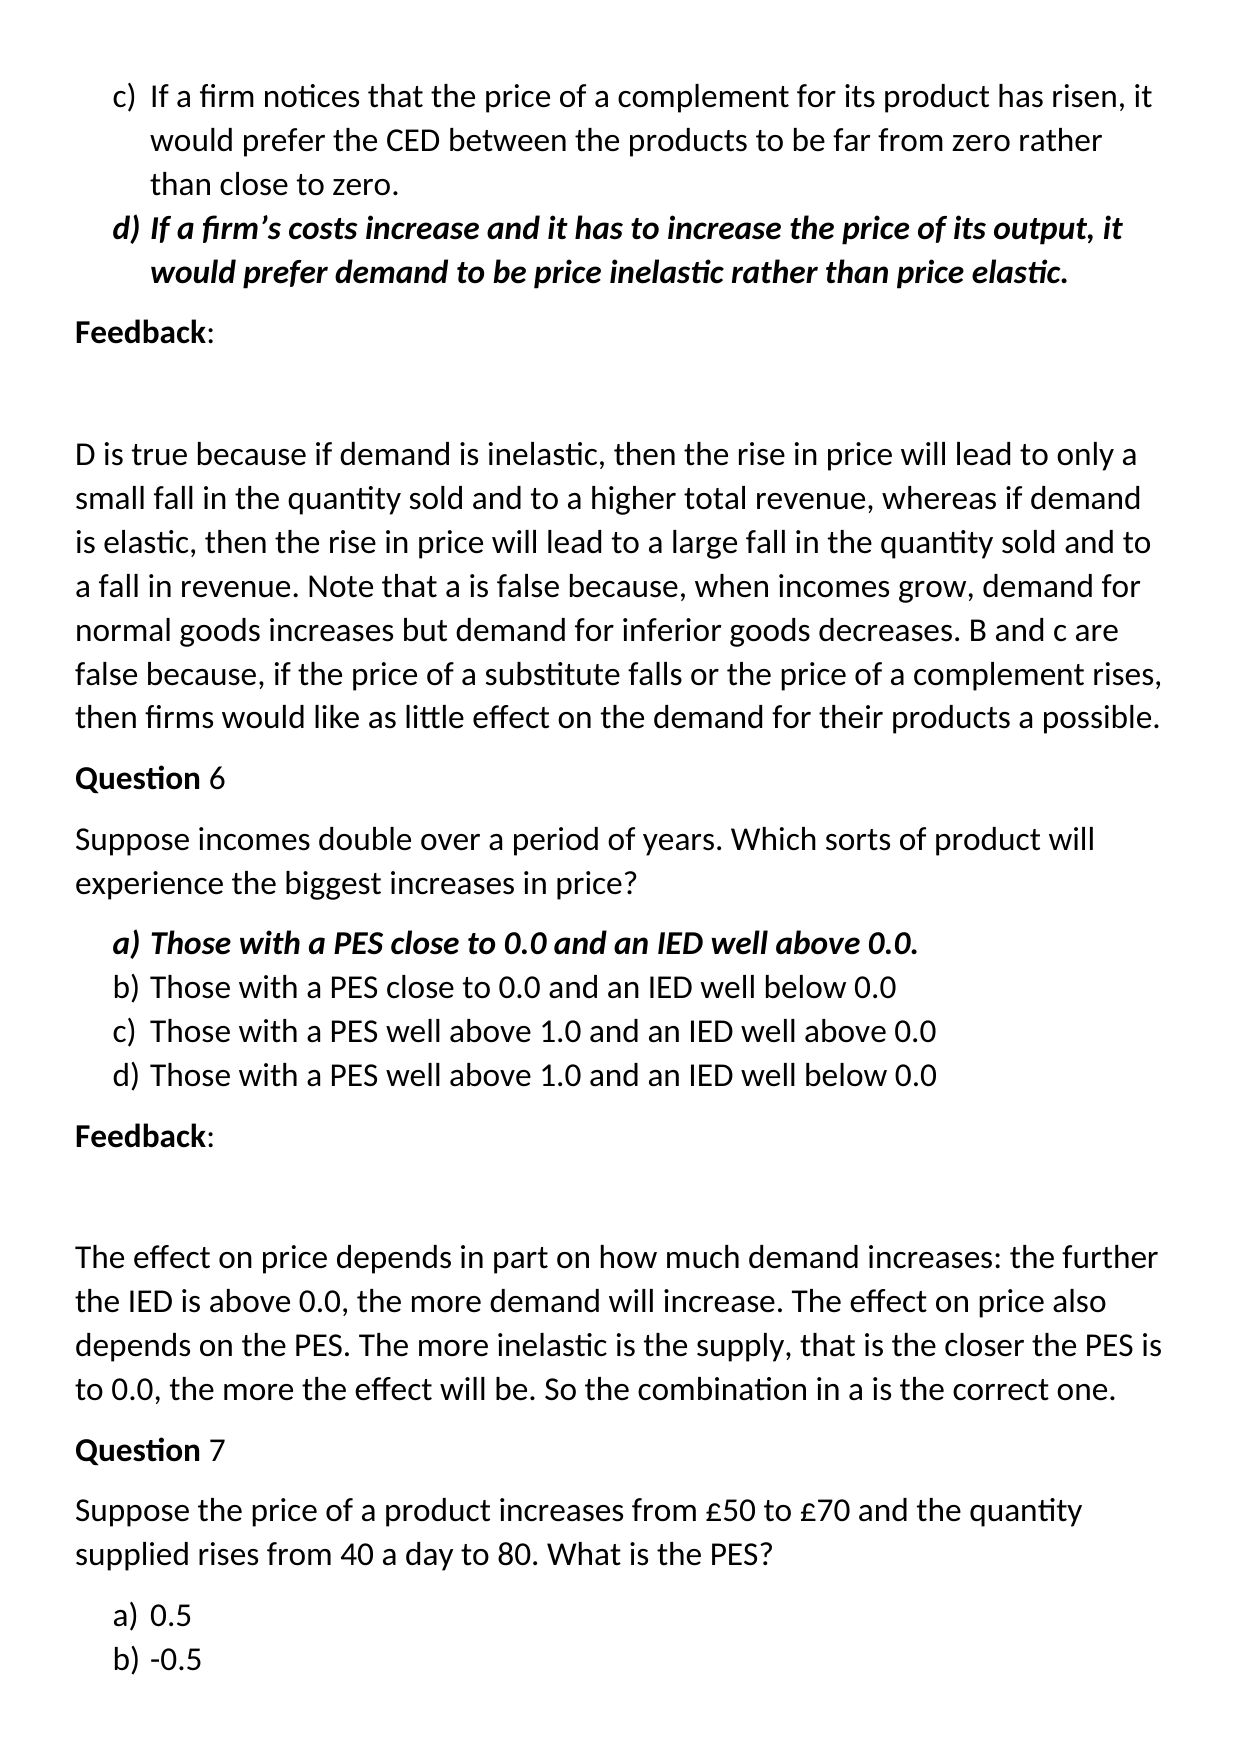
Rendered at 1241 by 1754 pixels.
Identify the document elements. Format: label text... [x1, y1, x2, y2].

list Those with a PES close to 0.0 and an IED well above 0.0. [112, 922, 1165, 963]
list 0.5 [112, 1594, 1165, 1634]
text Feedback: [75, 1115, 1165, 1156]
list -0.5 [112, 1638, 1165, 1678]
text Suppose the price of a product increases from £50 to £70 and the quantity supplied rises from 40 a day to 80. What is the PES? [75, 1489, 1165, 1574]
list Those with a PES well above 1.0 and an IED well above 0.0 [112, 1010, 1165, 1051]
list Those with a PES close to 0.0 and an IED well below 0.0 [112, 966, 1165, 1007]
text Question 7 [75, 1428, 1165, 1469]
text Feedback: [75, 311, 1165, 352]
list If a firm notices that the price of a complement for its product has risen, it would prefer the CED between the products to be far from zero rather than close to zero. [112, 75, 1165, 204]
text D is true because if demand is inelastic, then the rise in price will lead to only a small fall in the quantity sold and to a higher total revenue, whereas if demand is elastic, then the rise in price will lead to a large fall in the quantity sold and to a fall in revenue. Note that a is false because, when incomes grow, demand for normal goods increases but demand for inferior goods decreases. B and c are false because, if the price of a substitute falls or the price of a complement rises, then firms would like as little effect on the demand for their products a possible. [75, 433, 1165, 737]
text The effect on price depends in part on how much demand increases: the further the IED is above 0.0, the more demand will increase. The effect on price also depends on the PES. The more inelastic is the supply, that is the closer the PES is to 0.0, the more the effect will be. So the combination in a is the correct one. [75, 1236, 1165, 1409]
text Question 6 [75, 757, 1165, 798]
list Those with a PES well above 1.0 and an IED well below 0.0 [112, 1054, 1165, 1095]
list If a firm’s costs increase and it has to increase the price of its output, it would prefer demand to be price inelastic rather than price elastic. [112, 207, 1165, 292]
text Suppose incomes double over a period of years. Which sorts of product will experience the biggest increases in price? [75, 818, 1165, 902]
